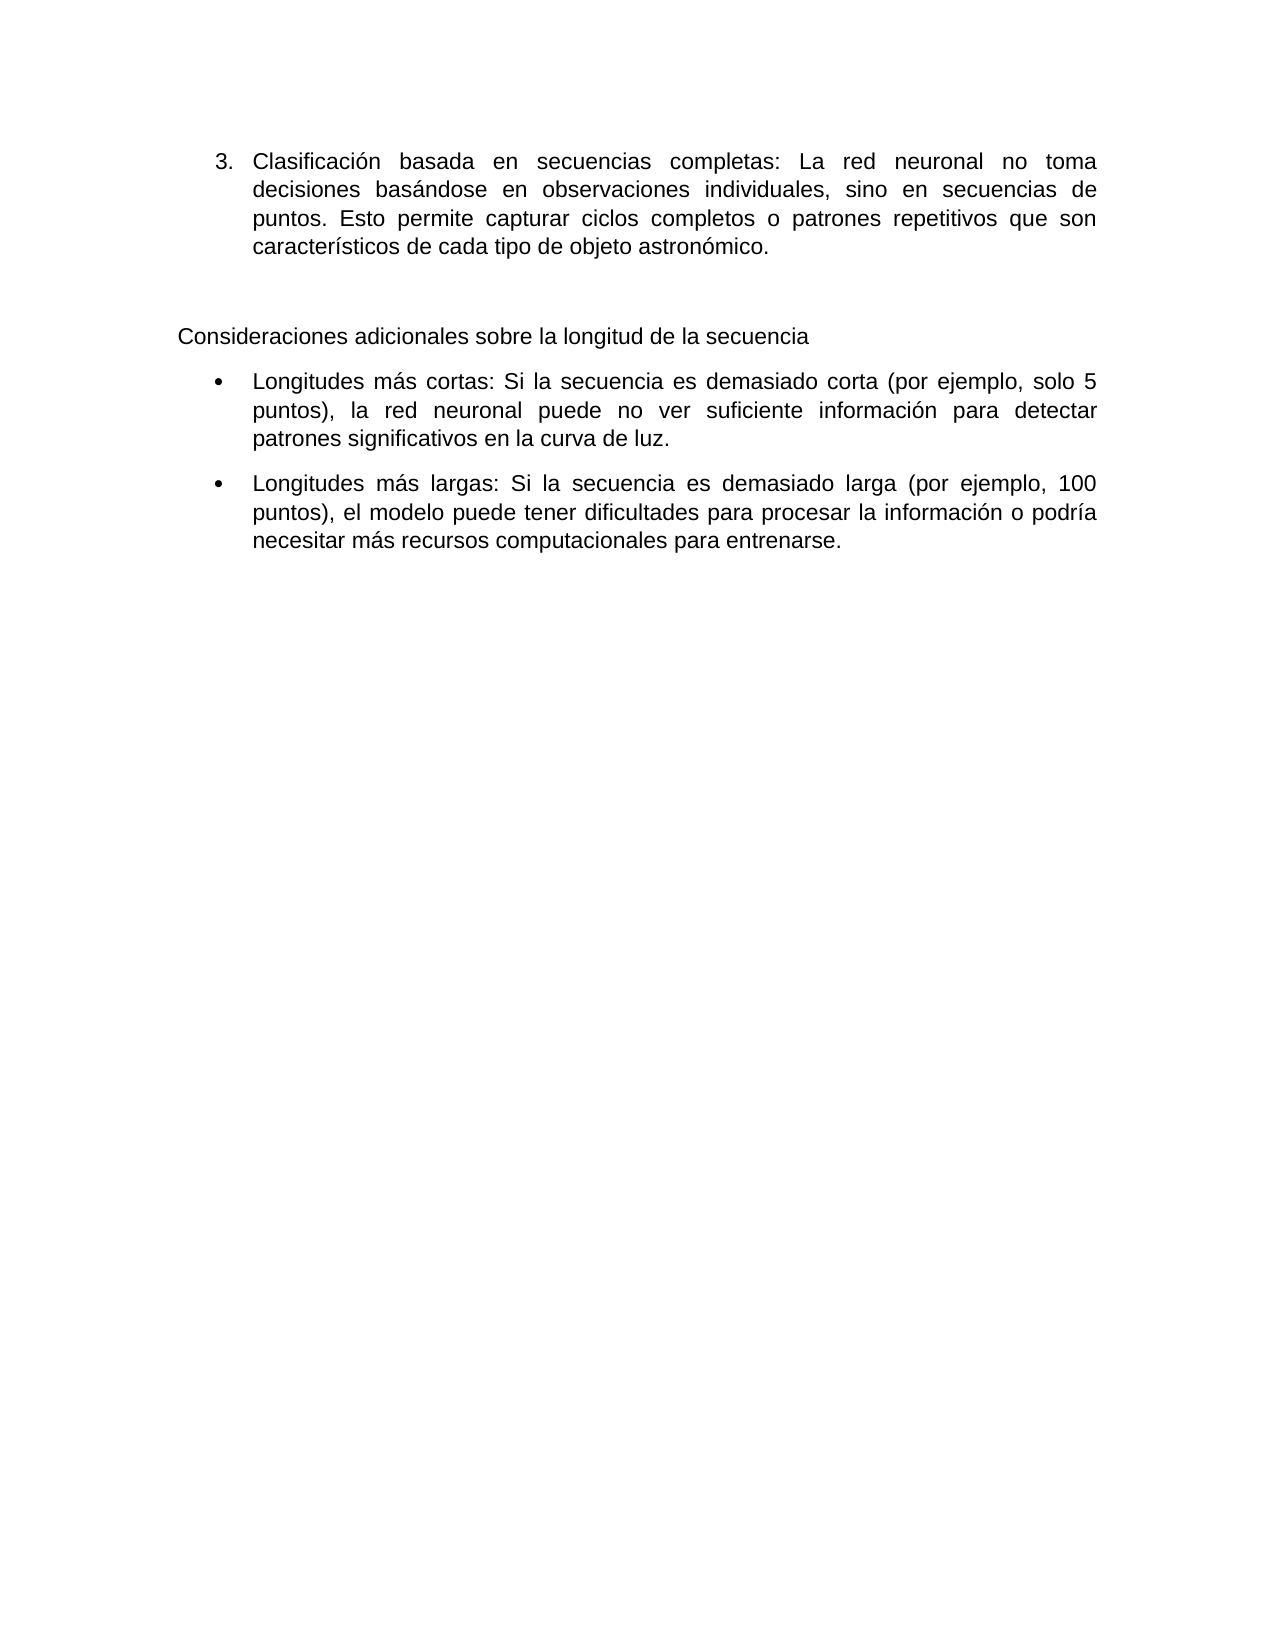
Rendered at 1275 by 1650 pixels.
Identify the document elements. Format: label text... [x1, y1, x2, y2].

list Longitudes más largas: Si la secuencia es demasiado larga (por ejemplo, 100 puntos), el modelo puede tener dificultades para procesar la información o podría necesitar más recursos computacionales para entrenarse. [215, 470, 1098, 553]
text Consideraciones adicionales sobre la longitud de la secuencia [177, 323, 1098, 349]
list Clasificación basada en secuencias completas: La red neuronal no toma decisiones basándose en observaciones individuales, sino en secuencias de puntos. Esto permite capturar ciclos completos o patrones repetitivos que son característicos de cada tipo de objeto astronómico. [215, 148, 1098, 259]
list Longitudes más cortas: Si la secuencia es demasiado corta (por ejemplo, solo 5 puntos), la red neuronal puede no ver suficiente información para detectar patrones significativos en la curva de luz. [215, 368, 1098, 451]
